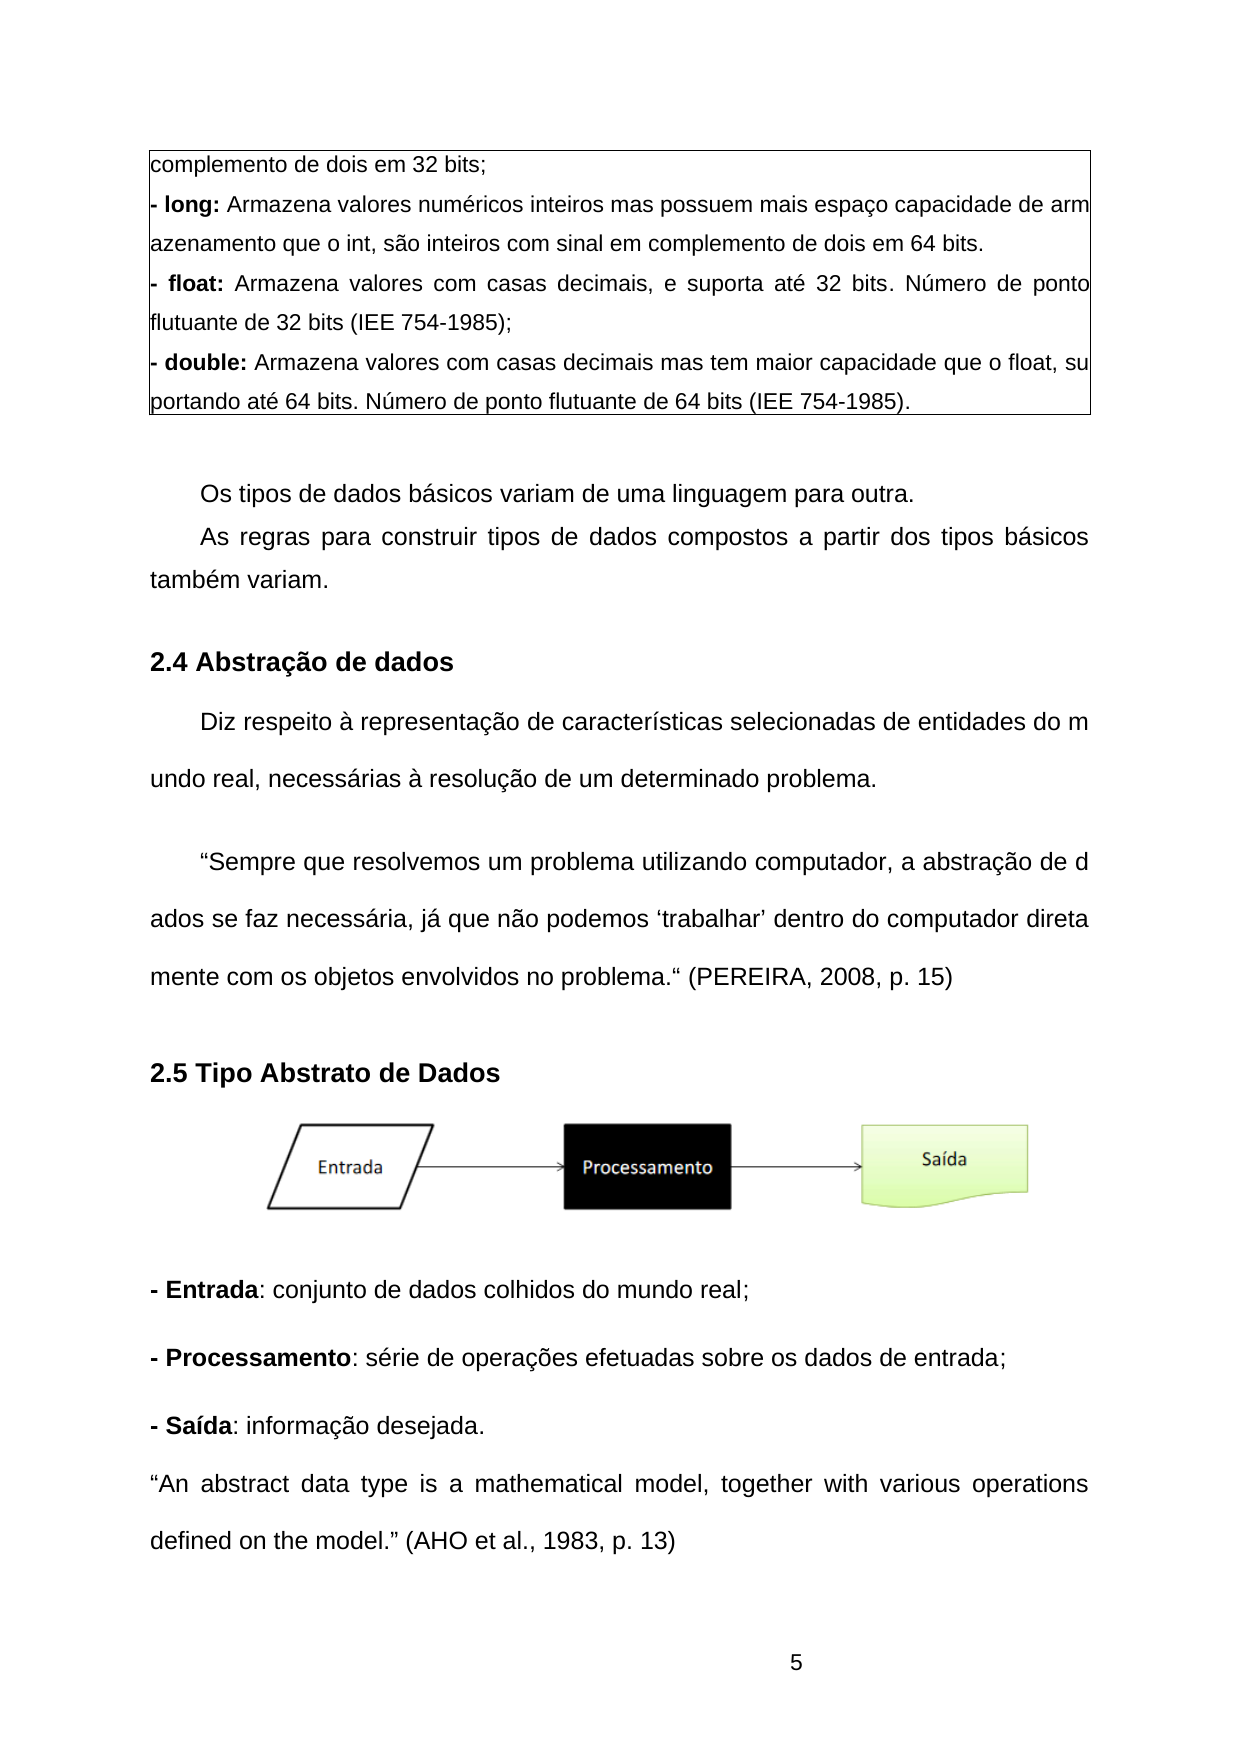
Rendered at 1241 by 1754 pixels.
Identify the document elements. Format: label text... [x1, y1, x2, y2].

subtitle 2.4 Abstração de dados [150, 646, 1090, 677]
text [150, 151, 1090, 177]
text “Sempre que resolvemos um problema utilizando computador, a abstração de dados se faz necessária, já que não podemos ‘trabalhar’ dentro do computador diretamente com os objetos envolvidos no problema.“ (PEREIRA, 2008, p. 15) [150, 847, 1090, 990]
text - Processamento: série de operações efetuadas sobre os dados de entrada; [150, 1343, 1090, 1372]
text - Entrada: conjunto de dados colhidos do mundo real; [150, 1275, 1090, 1304]
text “An abstract data type is a mathematical model, together with various operations defined on the model.” (AHO et al., 1983, p. 13) [150, 1469, 1090, 1555]
subtitle 2.5 Tipo Abstrato de Dados [150, 1057, 1090, 1088]
text As regras para construir tipos de dados compostos a partir dos tipos básicos também variam. [150, 522, 1090, 594]
text - Saída: informação desejada. [150, 1411, 1090, 1440]
text - long: Armazena valores numéricos inteiros mas possuem mais espaço capacidade de armazenamento que o int, são inteiros com sinal em complemento de dois em 64 bits. [150, 189, 1090, 256]
text - double: Armazena valores com casas decimais mas tem maior capacidade que o float, suportando até 64 bits. Número de ponto flutuante de 64 bits (IEE 754-1985). [150, 347, 1090, 414]
text Os tipos de dados básicos variam de uma linguagem para outra. [150, 479, 1090, 507]
text Diz respeito à representação de características selecionadas de entidades do mundo real, necessárias à resolução de um determinado problema. [150, 707, 1090, 793]
text - float: Armazena valores com casas decimais, e suporta até 32 bits. Número de ponto flutuante de 32 bits (IEE 754-1985); [150, 268, 1090, 335]
picture [257, 1105, 1042, 1224]
